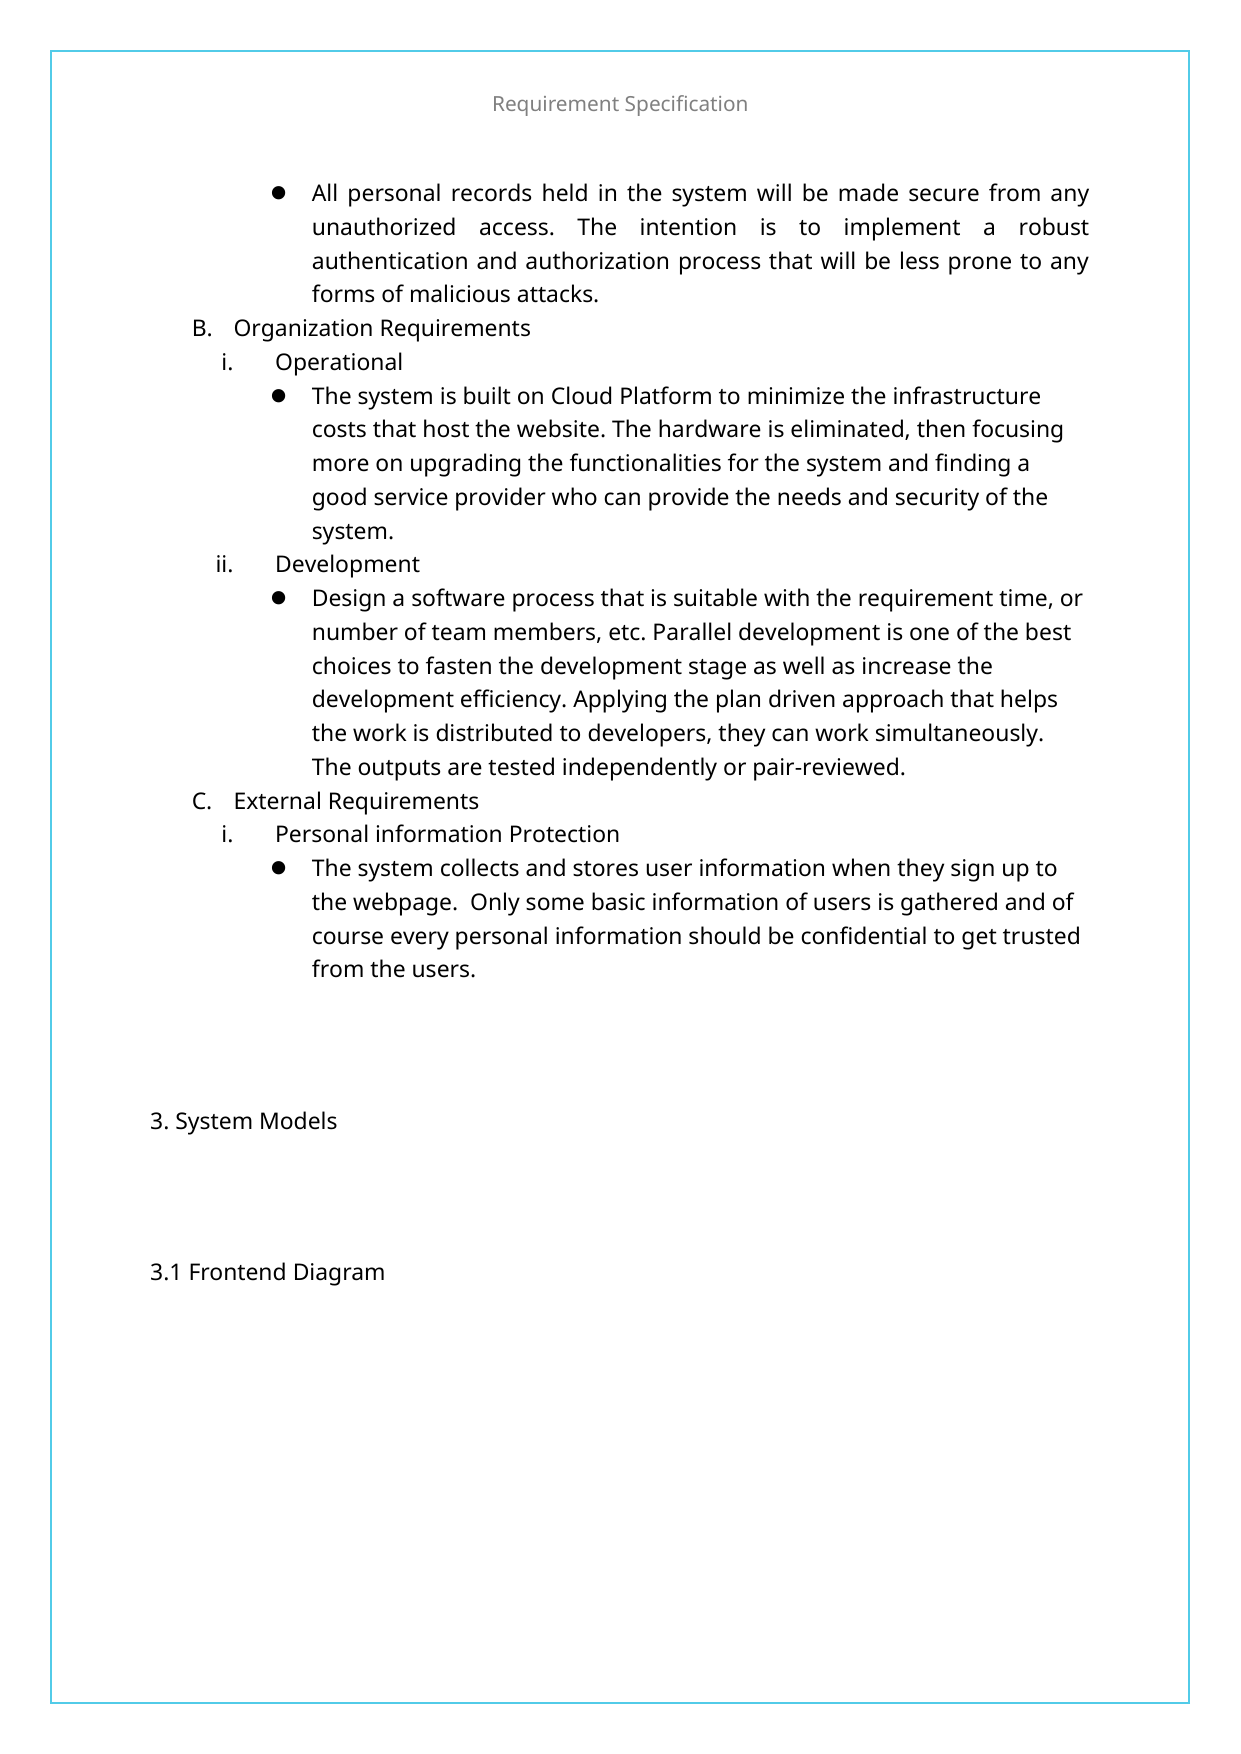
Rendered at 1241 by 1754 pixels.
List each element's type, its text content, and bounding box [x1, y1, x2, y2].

text 3.1 Frontend Diagram [150, 1256, 1090, 1287]
list The system collects and stores user information when they sign up to the webpage. Only some basic information of users is gathered and of course every personal information should be confidential to get trusted from the users. [270, 852, 1090, 985]
list Operational [233, 346, 1090, 377]
list Organization Requirements [192, 312, 1090, 343]
list All personal records held in the system will be made secure from any unauthorized access. The intention is to implement a robust authentication and authorization process that will be less prone to any forms of malicious attacks. [270, 177, 1090, 310]
list External Requirements [192, 785, 1090, 816]
list The system is built on Cloud Platform to minimize the infrastructure costs that host the website. The hardware is eliminated, then focusing more on upgrading the functionalities for the system and finding a good service provider who can provide the needs and security of the system. [270, 380, 1090, 546]
list Personal information Protection [233, 818, 1090, 850]
list Development [233, 548, 1090, 580]
list Design a software process that is suitable with the requirement time, or number of team members, etc. Parallel development is one of the best choices to fasten the development stage as well as increase the development efficiency. Applying the plan driven approach that helps the work is distributed to developers, they can work simultaneously. The outputs are tested independently or pair-reviewed. [270, 582, 1090, 782]
text 3. System Models [150, 1105, 1090, 1136]
